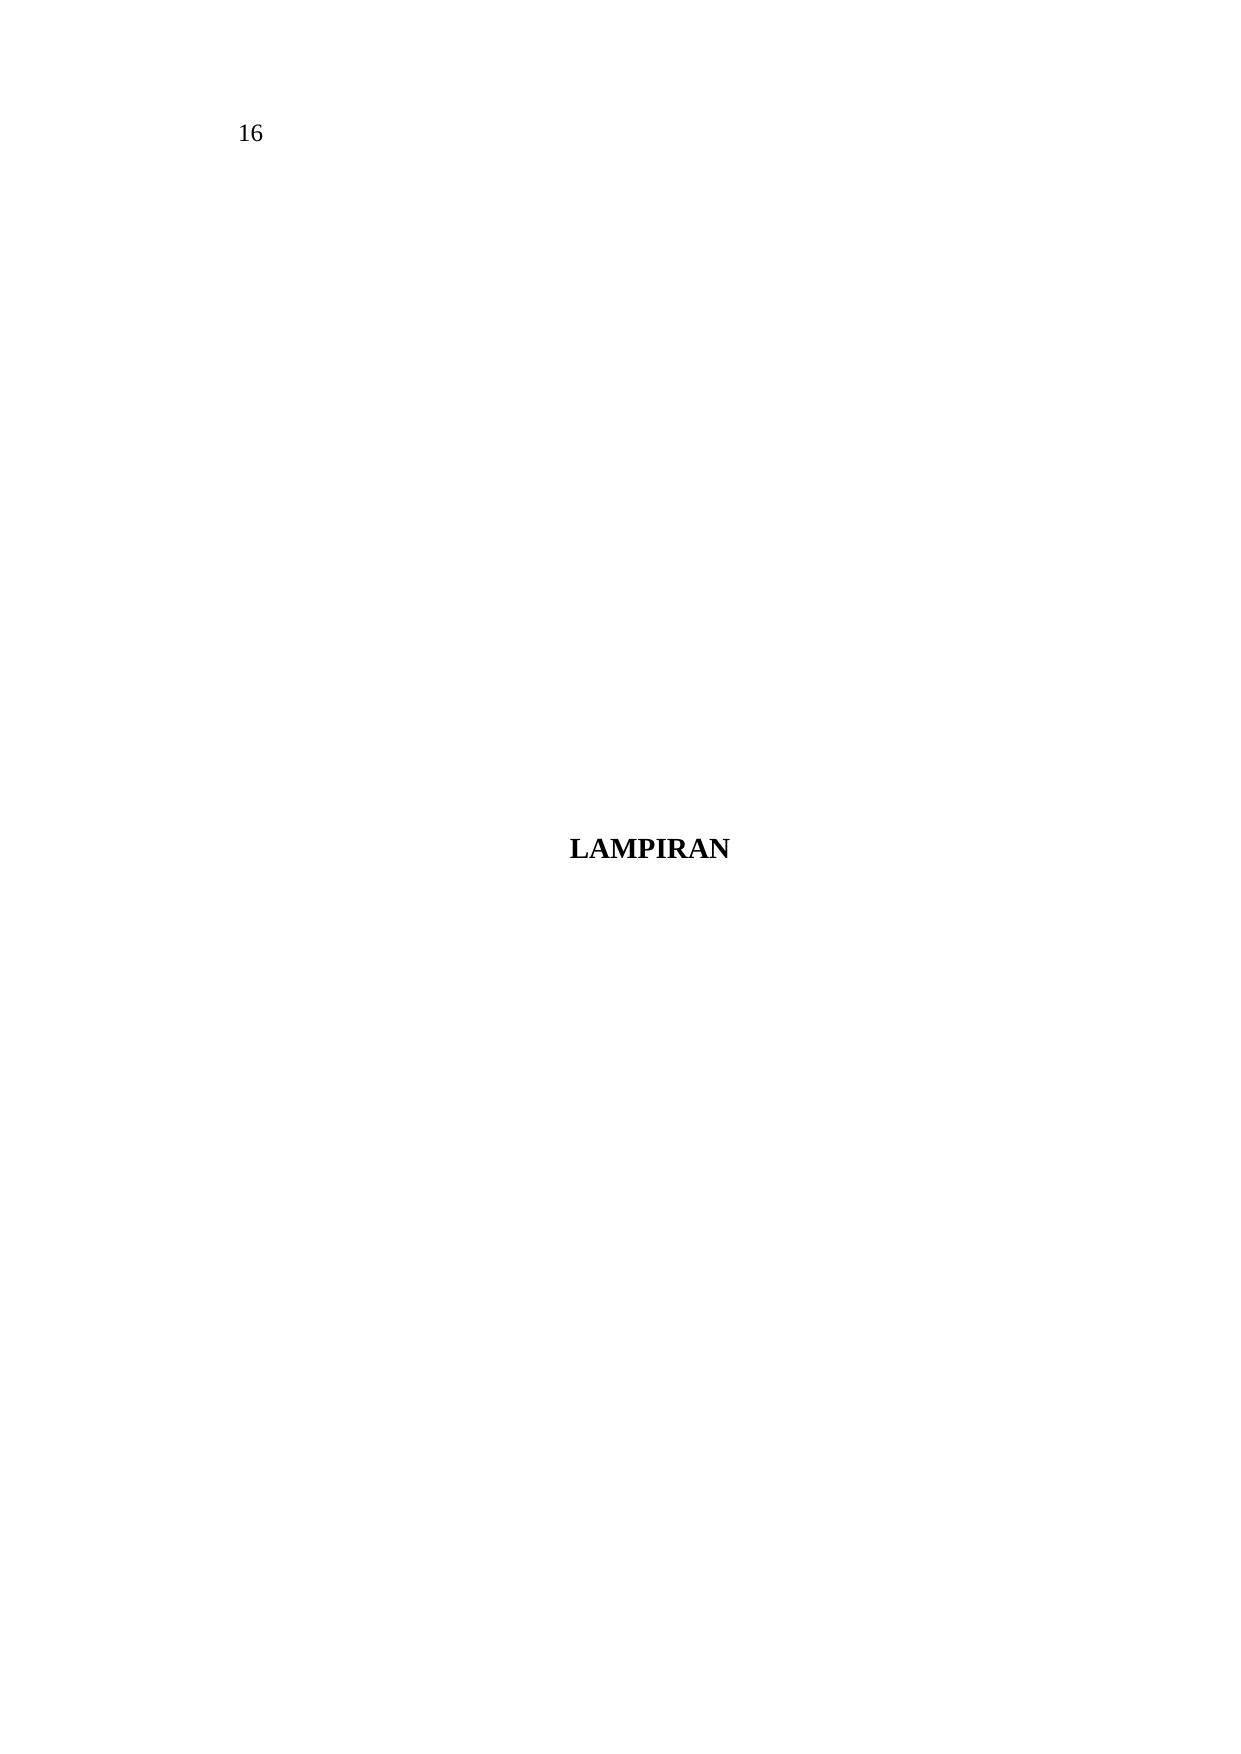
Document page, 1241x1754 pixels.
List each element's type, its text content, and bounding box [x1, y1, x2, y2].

text LAMPIRAN [236, 831, 1063, 864]
